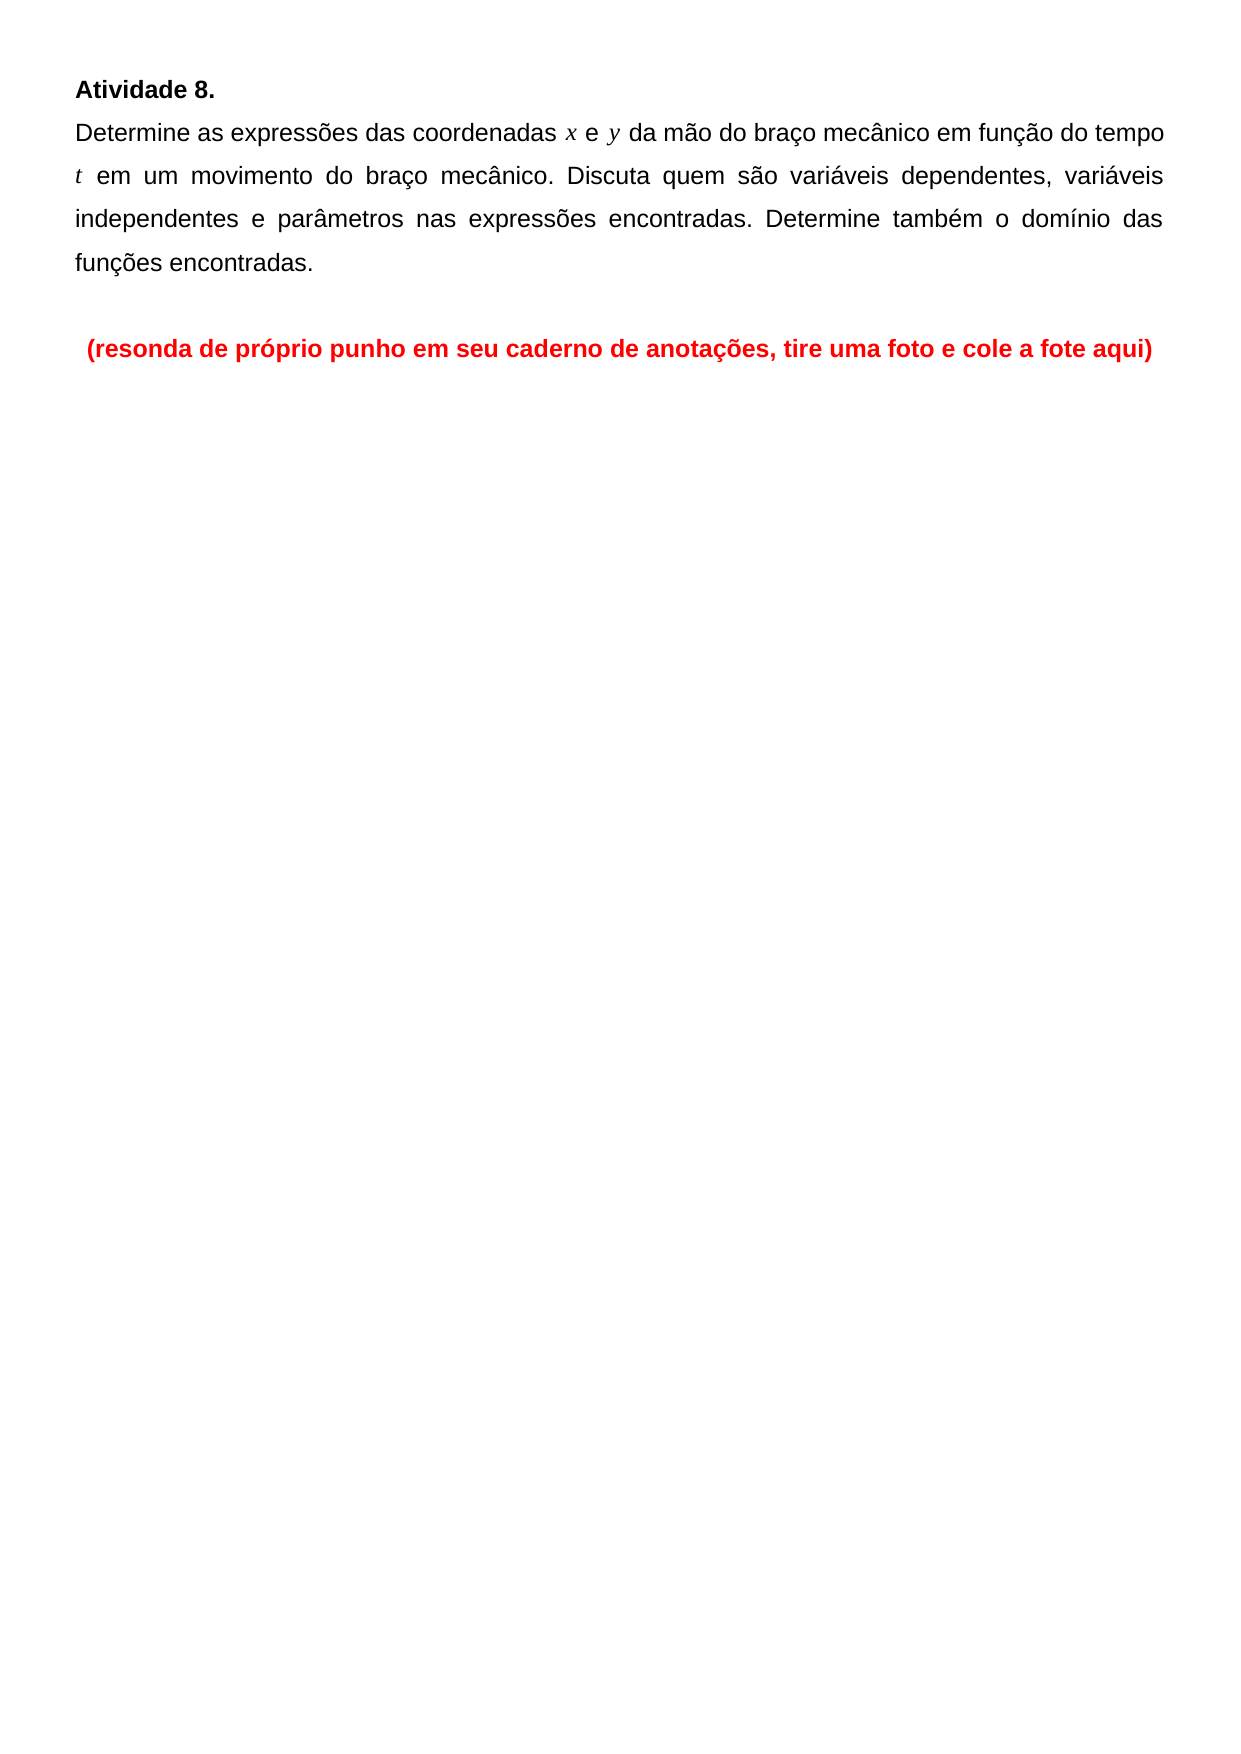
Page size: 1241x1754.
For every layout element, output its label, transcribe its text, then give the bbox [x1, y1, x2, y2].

text Atividade 8. [75, 75, 1165, 104]
text Determine as expressões das coordenadas e da mão do braço mecânico em função do tempo em um movimento do braço mecânico. Discuta quem são variáveis dependentes, variáveis independentes e parâmetros nas expressões encontradas. Determine também o domínio das funções encontradas. [75, 118, 1165, 276]
text (resonda de próprio punho em seu caderno de anotações, tire uma foto e cole a fote aqui) [75, 334, 1165, 362]
